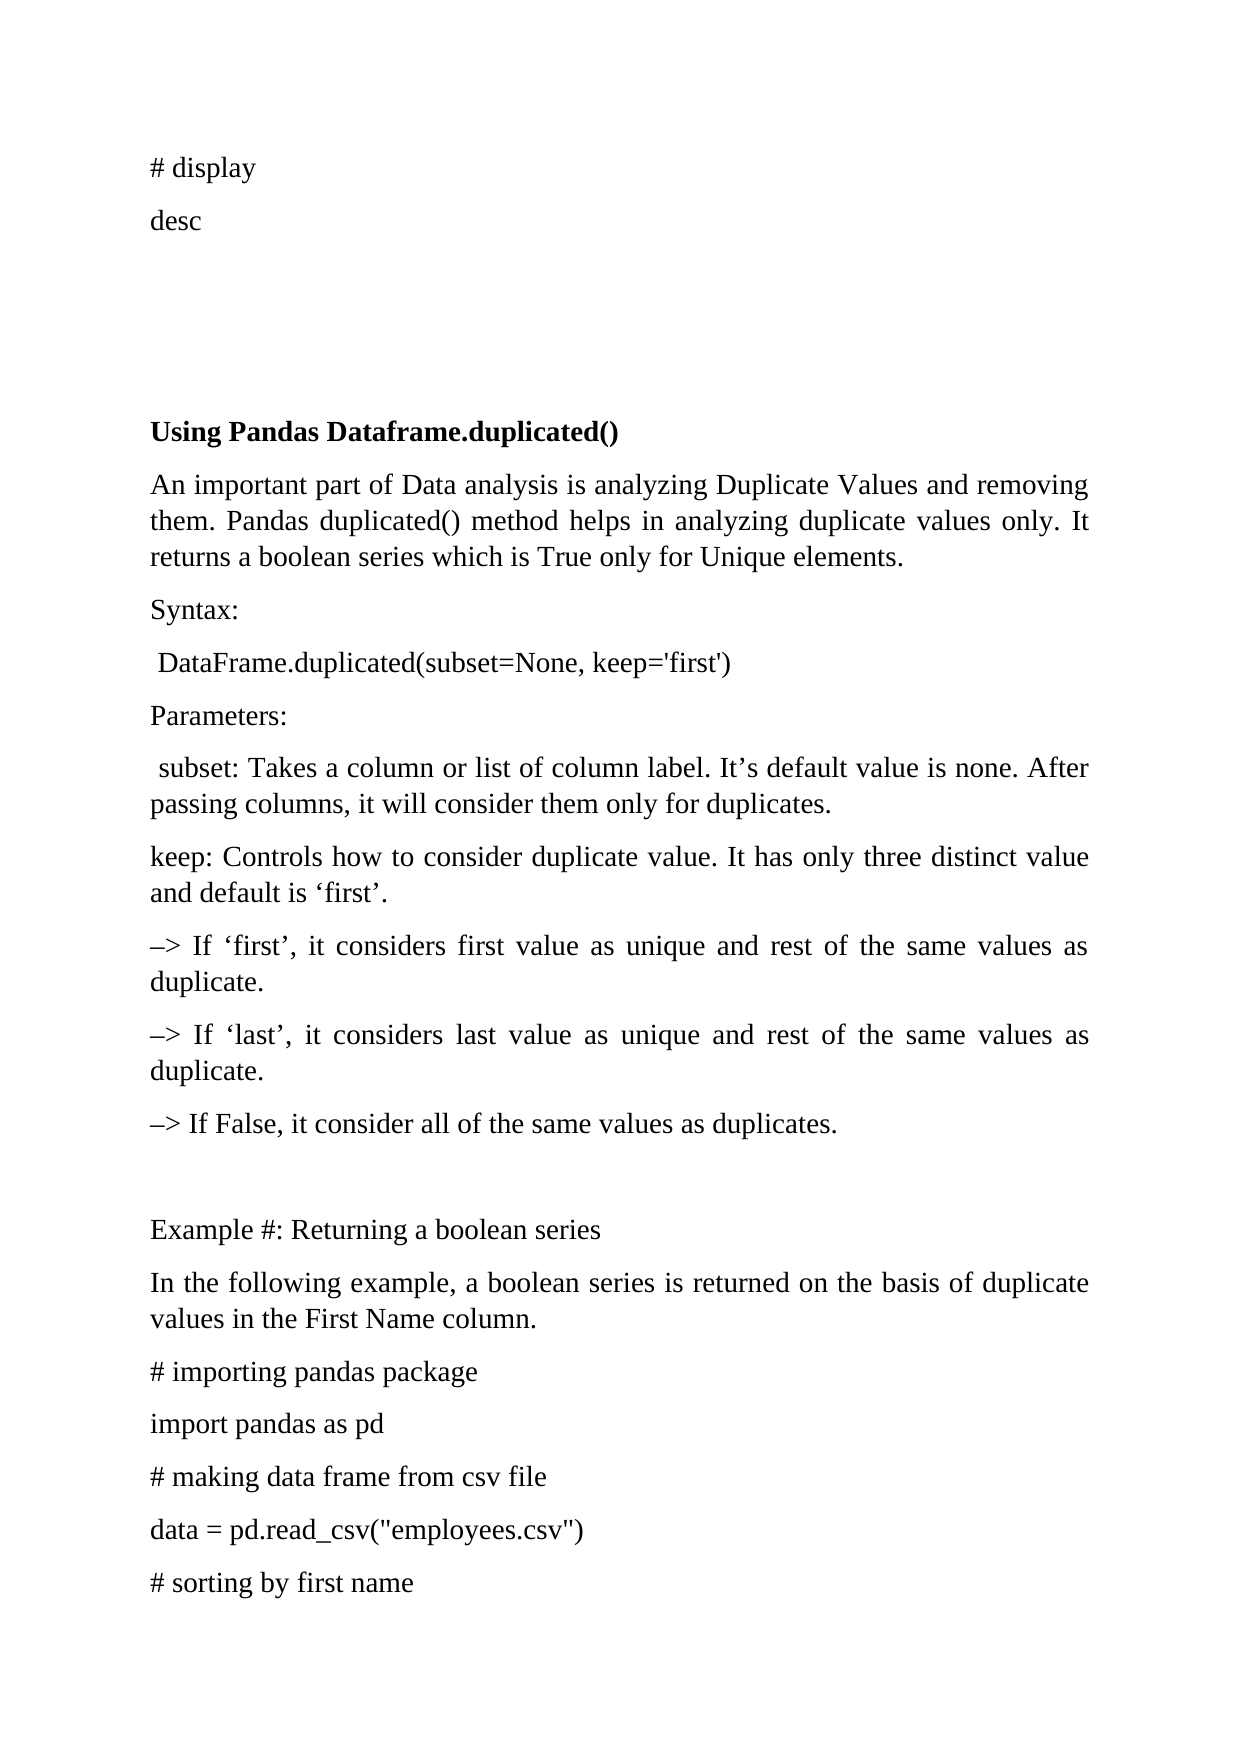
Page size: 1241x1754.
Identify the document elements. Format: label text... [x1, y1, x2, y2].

text Parameters: [150, 698, 1090, 731]
text Using Pandas Dataframe.duplicated() [150, 414, 1090, 448]
text import pandas as pd [150, 1406, 1090, 1440]
text –> If ‘first’, it considers first value as unique and rest of the same values as duplicate. [150, 928, 1090, 998]
text In the following example, a boolean series is returned on the basis of duplicate values in the First Name column. [150, 1265, 1090, 1334]
text # sorting by first name [150, 1565, 1090, 1598]
text –> If ‘last’, it considers last value as unique and rest of the same values as duplicate. [150, 1017, 1090, 1087]
text –> If False, it consider all of the same values as duplicates. [150, 1106, 1090, 1140]
text desc [150, 203, 1090, 236]
text An important part of Data analysis is analyzing Duplicate Values and removing them. Pandas duplicated() method helps in analyzing duplicate values only. It returns a boolean series which is True only for Unique elements. [150, 467, 1090, 573]
text # importing pandas package [150, 1354, 1090, 1387]
text # display [150, 150, 1090, 183]
text DataFrame.duplicated(subset=None, keep='first') [150, 645, 1090, 678]
text Syntax: [150, 592, 1090, 626]
text keep: Controls how to consider duplicate value. It has only three distinct value and default is ‘first’. [150, 839, 1090, 909]
text data = pd.read_csv("employees.csv") [150, 1512, 1090, 1546]
text subset: Takes a column or list of column label. It’s default value is none. After passing columns, it will consider them only for duplicates. [150, 750, 1090, 820]
text Example #: Returning a boolean series [150, 1212, 1090, 1245]
text # making data frame from csv file [150, 1459, 1090, 1493]
